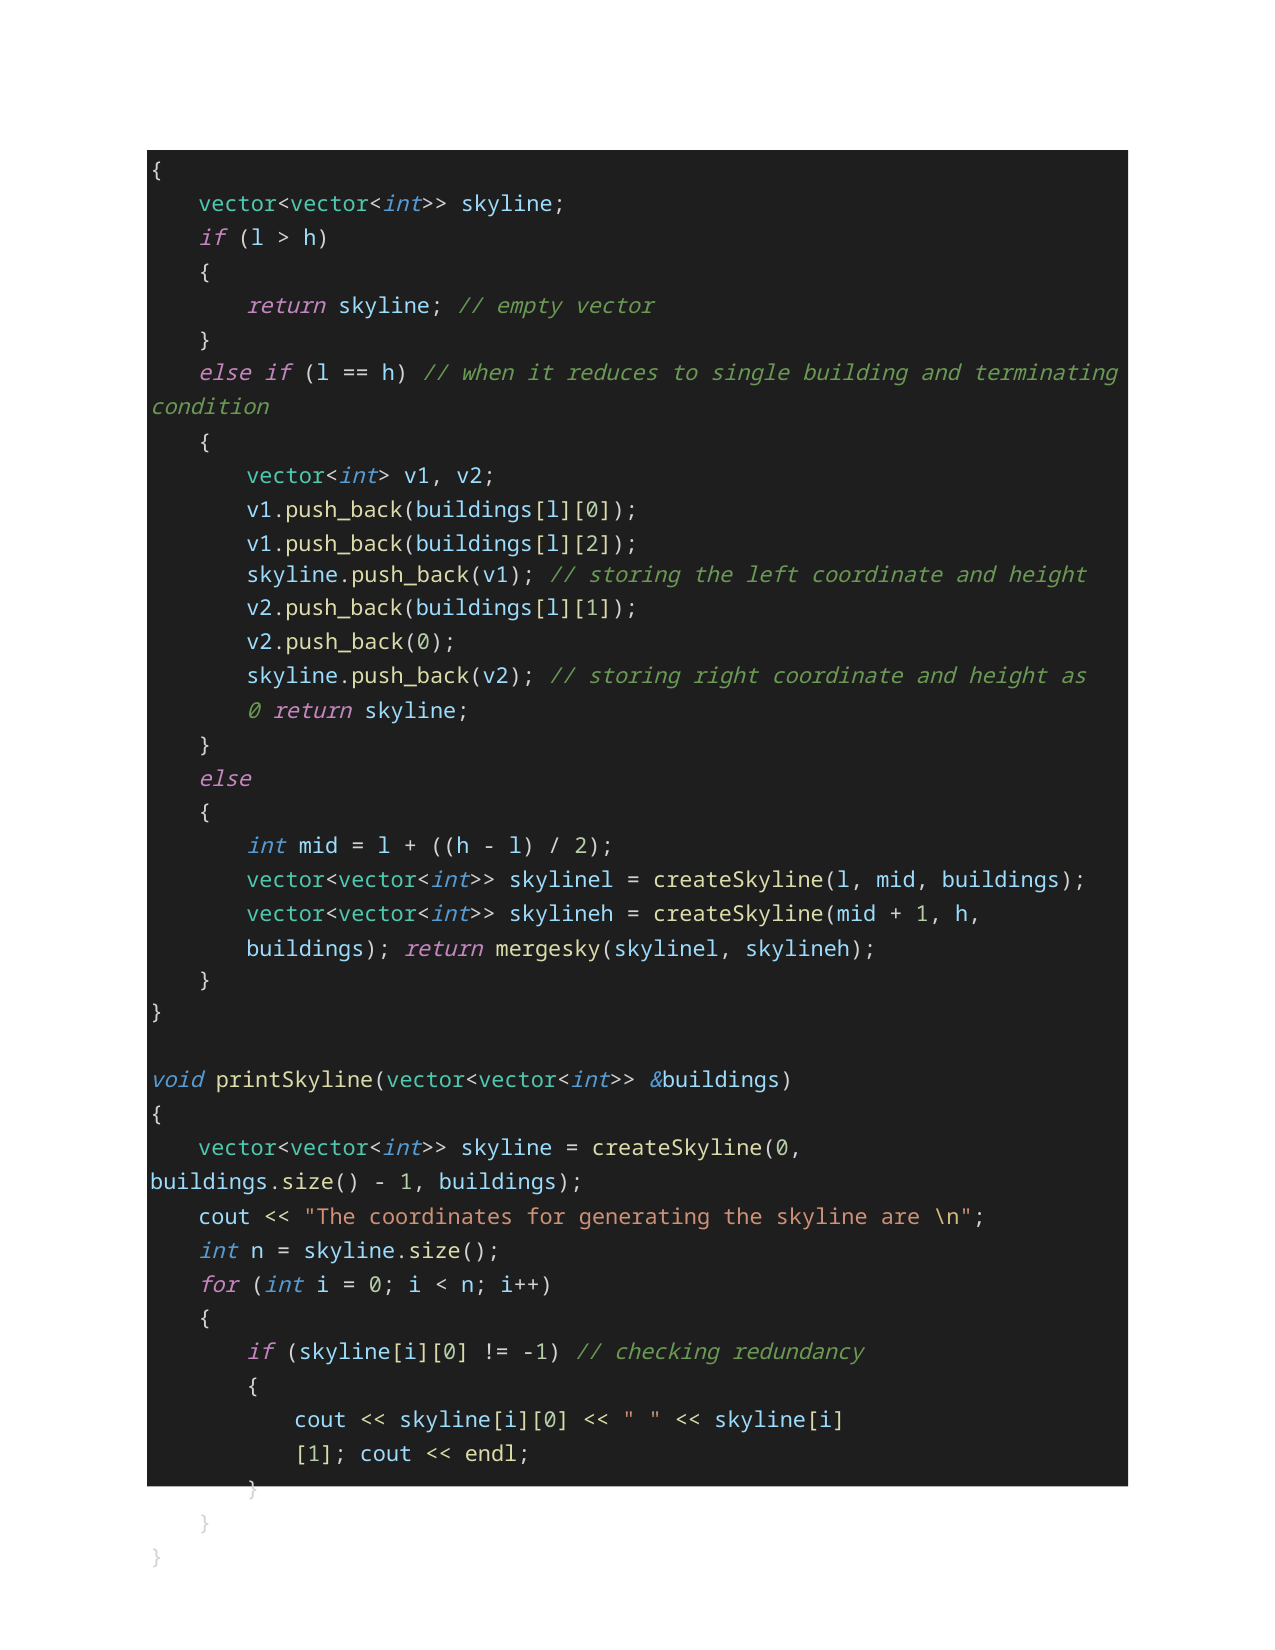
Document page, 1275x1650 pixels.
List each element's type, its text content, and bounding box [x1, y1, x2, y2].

text { [198, 426, 1139, 455]
text vector<vector<int>> skyline = createSkyline(0, buildings.size() - 1, buildings); [150, 1132, 1018, 1196]
text vector<vector<int>> skylinel = createSkyline(l, mid, buildings); vector<vector<int>> skylineh = createSkyline(mid + 1, h, buildings); return mergesky(skylinel, skylineh); [246, 864, 1104, 962]
text return skyline; // empty vector [246, 289, 1139, 319]
text int n = skyline.size(); [198, 1235, 1139, 1264]
text { [246, 1370, 1139, 1400]
text cout << skyline[i][0] << " " << skyline[i][1]; cout << endl; [294, 1404, 849, 1468]
text else [198, 762, 1139, 792]
text vector<int> v1, v2; v1.push_back(buildings[l][0]); v1.push_back(buildings[l][2]); [246, 459, 669, 558]
text { [198, 796, 1139, 826]
text v2.push_back(buildings[l][1]); v2.push_back(0); [246, 592, 669, 656]
text skyline.push_back(v2); // storing right coordinate and height as 0 return skyline; [246, 660, 1104, 724]
text } [150, 996, 1139, 1026]
text else if (l == h) // when it reduces to single building and terminating condition [150, 357, 1139, 421]
text cout << "The coordinates for generating the skyline are \n"; [198, 1201, 1139, 1231]
text } [198, 729, 1139, 758]
text } [198, 1507, 1139, 1537]
text { [150, 1098, 1139, 1128]
text for (int i = 0; i < n; i++) [198, 1269, 1139, 1298]
text { [150, 154, 1139, 184]
text int mid = l + ((h - l) / 2); [246, 830, 1139, 860]
text } [198, 323, 1139, 353]
text } [246, 1473, 1139, 1503]
text skyline.push_back(v1); // storing the left coordinate and height [246, 562, 1139, 588]
text if (skyline[i][0] != -1) // checking redundancy [246, 1336, 1139, 1366]
text { [198, 1302, 1139, 1332]
text if (l > h) [198, 222, 1139, 252]
text { [198, 256, 1139, 285]
text } [150, 1541, 1139, 1571]
text vector<vector<int>> skyline; [198, 188, 1139, 218]
text } [198, 967, 1139, 992]
text void printSkyline(vector<vector<int>> &buildings) [150, 1064, 1139, 1094]
